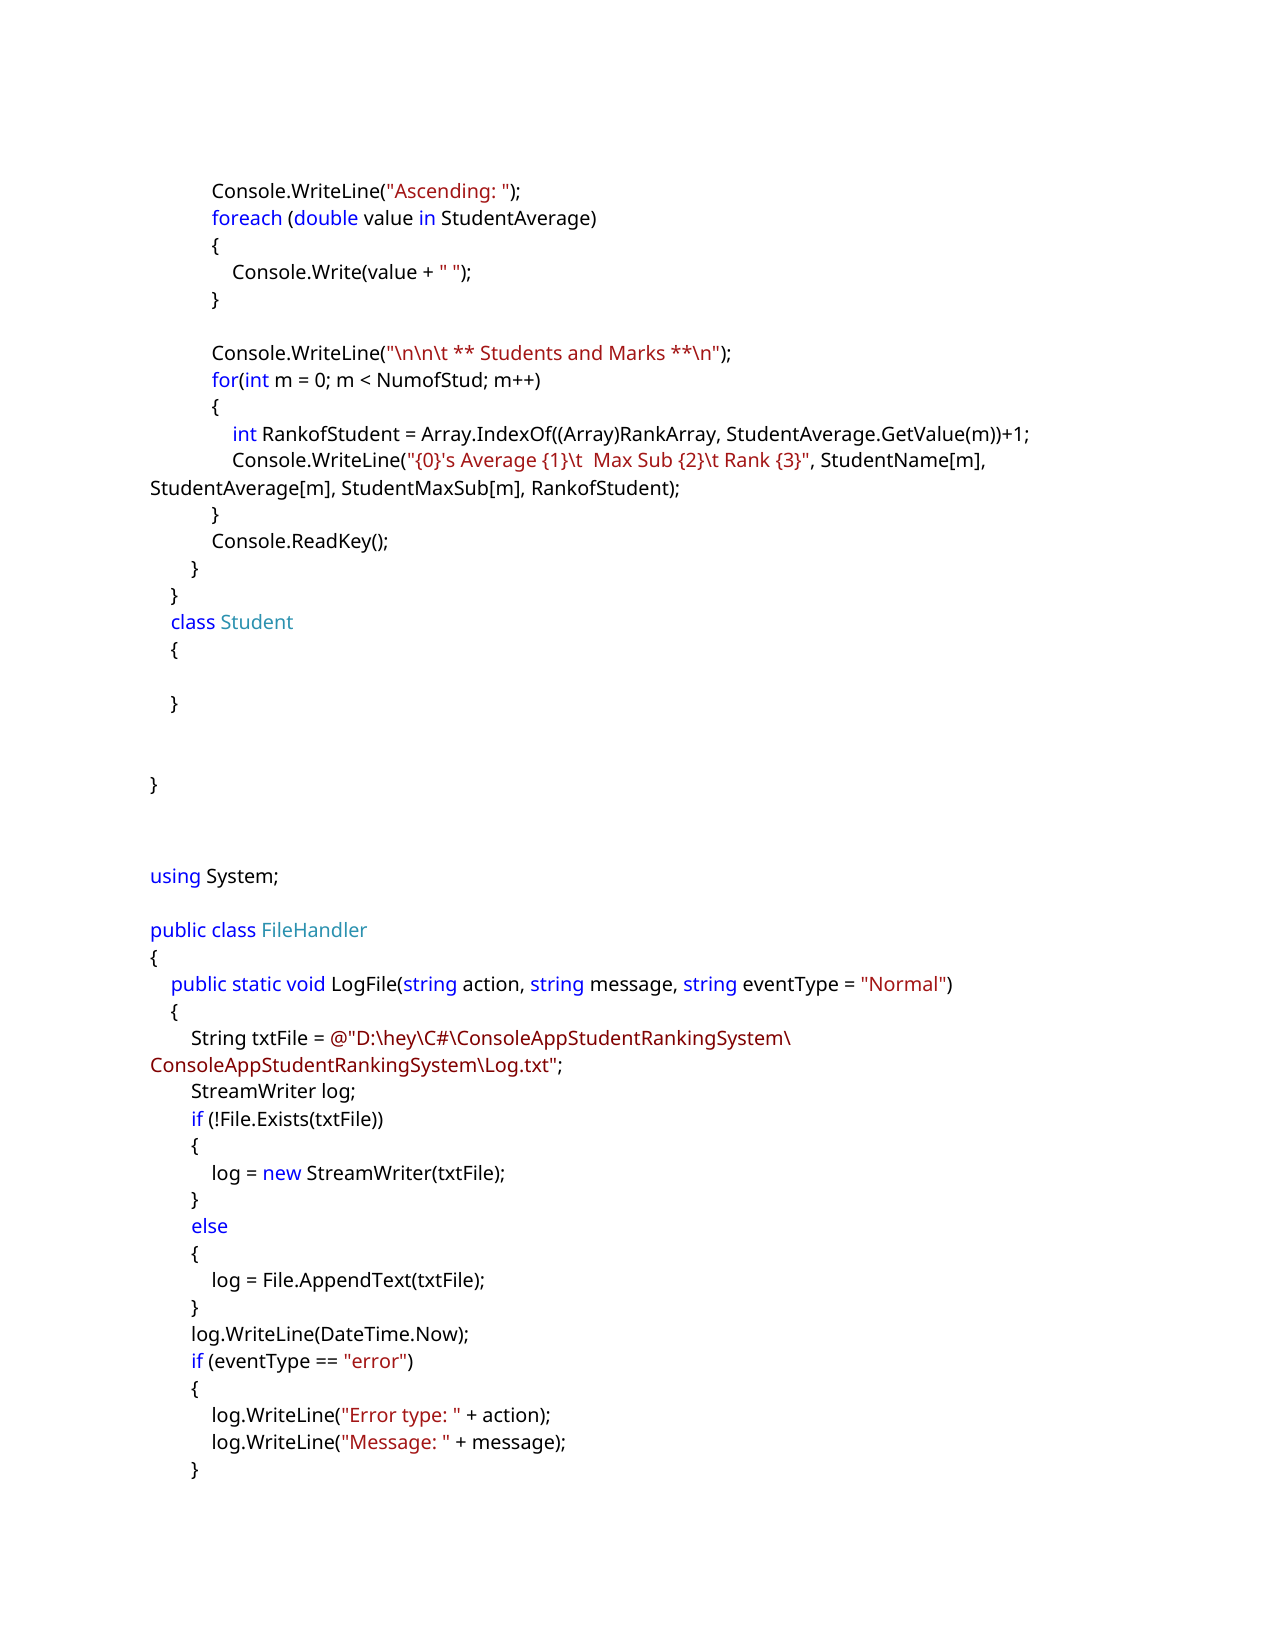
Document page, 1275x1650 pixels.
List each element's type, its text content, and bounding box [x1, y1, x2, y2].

text } [150, 689, 1125, 717]
text Console.WriteLine("{0}'s Average {1}\t Max Sub {2}\t Rank {3}", StudentName[m], StudentAverage[m], StudentMaxSub[m], RankofStudent); [150, 447, 1125, 501]
text } [150, 771, 1125, 797]
text using System; [150, 862, 1125, 889]
text } [150, 285, 1125, 312]
text String txtFile = @"D:\hey\C#\ConsoleAppStudentRankingSystem\ConsoleAppStudentRankingSystem\Log.txt"; [150, 1024, 1125, 1078]
text else [150, 1213, 1125, 1240]
text public class FileHandler [150, 916, 1125, 943]
text { [150, 1132, 1125, 1159]
text log.WriteLine(DateTime.Now); [150, 1321, 1125, 1348]
text StreamWriter log; [150, 1078, 1125, 1105]
text log.WriteLine("Error type: " + action); [150, 1402, 1125, 1428]
text } [150, 501, 1125, 528]
text for(int m = 0; m < NumofStud; m++) [150, 366, 1125, 393]
text { [150, 393, 1125, 420]
text { [150, 943, 1125, 970]
text log = new StreamWriter(txtFile); [150, 1159, 1125, 1186]
text Console.Write(value + " "); [150, 258, 1125, 285]
text { [150, 636, 1125, 663]
text Console.WriteLine("\n\n\t ** Students and Marks **\n"); [150, 339, 1125, 366]
text class Student [150, 609, 1125, 636]
text { [150, 997, 1125, 1024]
text } [150, 1294, 1125, 1321]
text log = File.AppendText(txtFile); [150, 1267, 1125, 1294]
text if (!File.Exists(txtFile)) [150, 1105, 1125, 1132]
text { [150, 1374, 1125, 1402]
text } [150, 1186, 1125, 1213]
text { [150, 231, 1125, 258]
text public static void LogFile(string action, string message, string eventType = "Normal") [150, 970, 1125, 997]
text log.WriteLine("Message: " + message); [150, 1428, 1125, 1456]
text Console.WriteLine("Ascending: "); [150, 177, 1125, 204]
text } [150, 1456, 1125, 1482]
text foreach (double value in StudentAverage) [150, 204, 1125, 231]
text } [150, 555, 1125, 582]
text } [150, 582, 1125, 609]
text Console.ReadKey(); [150, 528, 1125, 555]
text if (eventType == "error") [150, 1348, 1125, 1374]
text { [150, 1240, 1125, 1267]
text int RankofStudent = Array.IndexOf((Array)RankArray, StudentAverage.GetValue(m))+1; [150, 420, 1125, 447]
